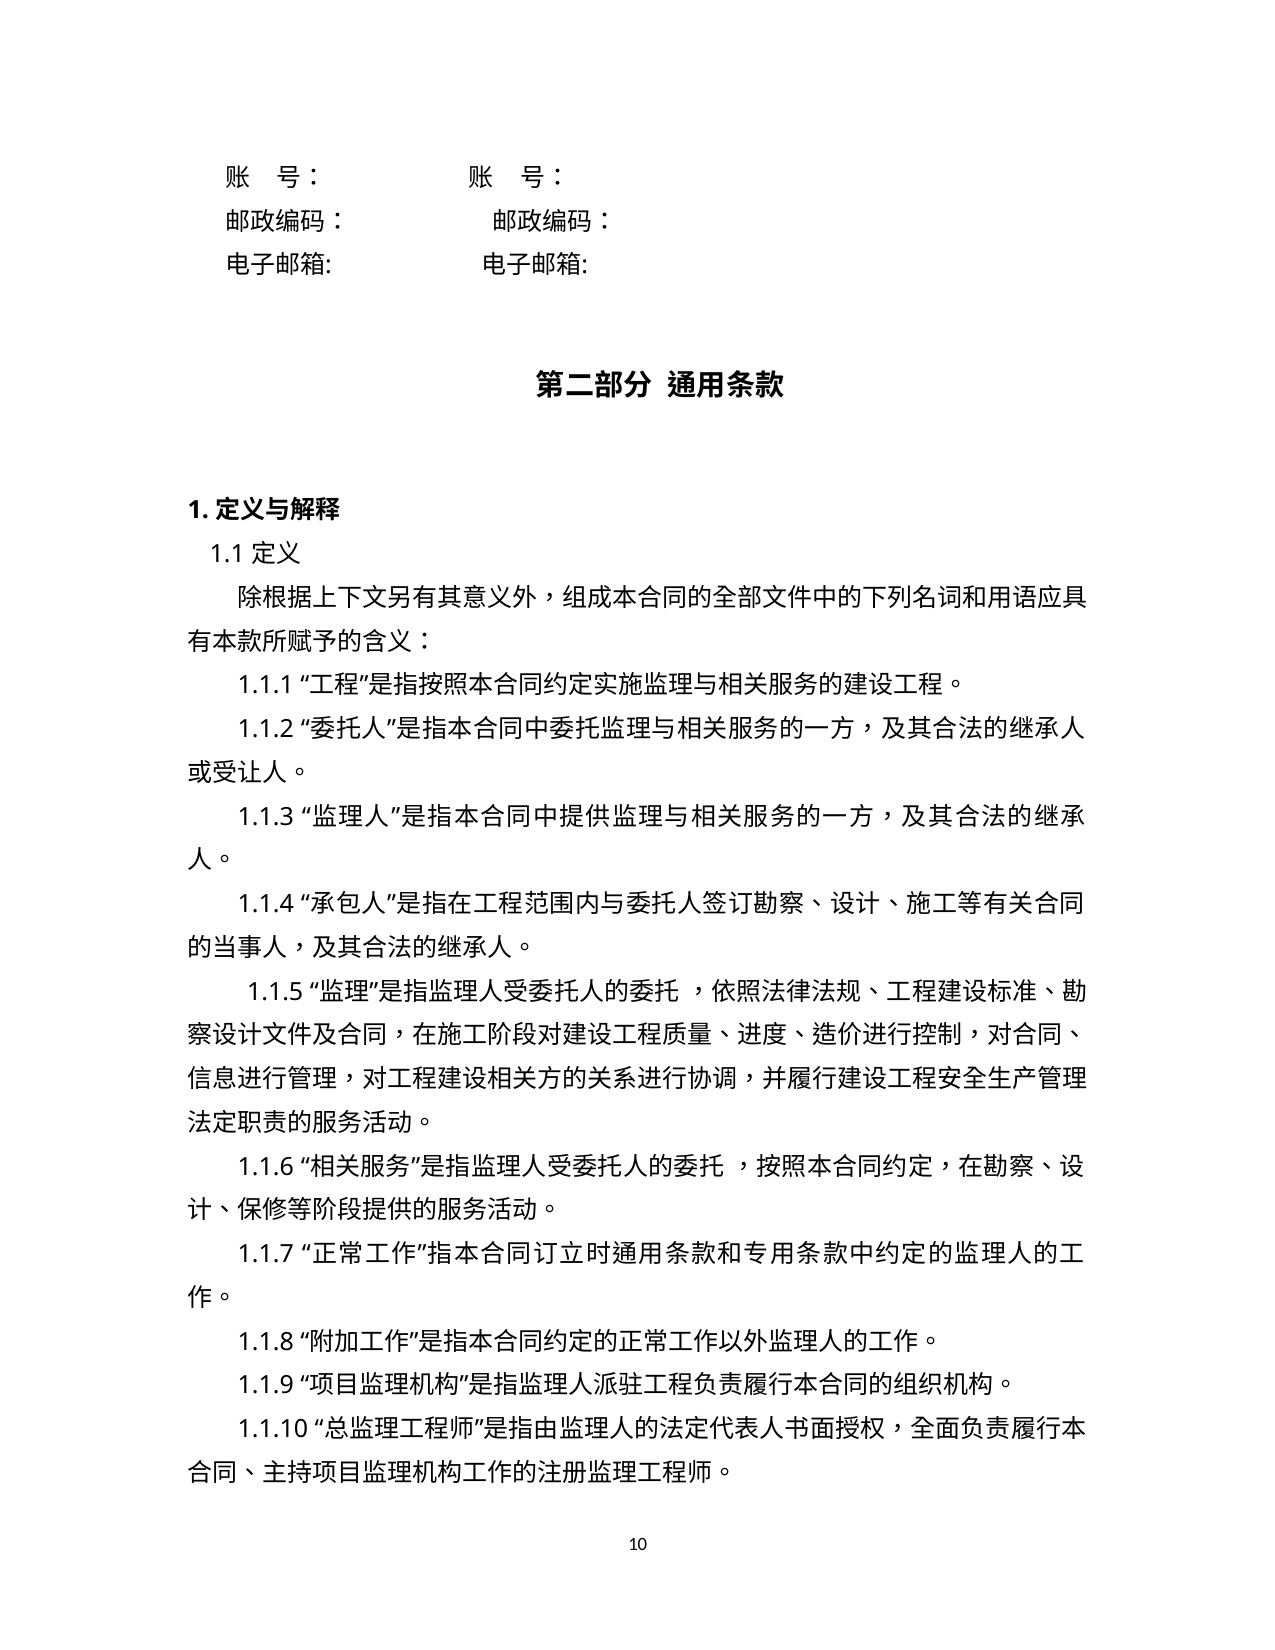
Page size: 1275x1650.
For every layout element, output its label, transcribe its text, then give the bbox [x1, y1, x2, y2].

text 1.1.6 “相关服务”是指监理人受委托人的委托 ，按照本合同约定，在勘察、设计、保修等阶段提供的服务活动。 [187, 1138, 1087, 1226]
text 1.1.2 “委托人”是指本合同中委托监理与相关服务的一方，及其合法的继承人或受让人。 [187, 701, 1087, 788]
subtitle 第二部分 通用条款 [232, 360, 1087, 404]
text 1.1.9 “项目监理机构”是指监理人派驻工程负责履行本合同的组织机构。 [187, 1357, 1087, 1401]
text 1.1.7 “正常工作”指本合同订立时通用条款和专用条款中约定的监理人的工作。 [187, 1226, 1087, 1313]
text 1.1.4 “承包人”是指在工程范围内与委托人签订勘察、设计、施工等有关合同的当事人，及其合法的继承人。 [187, 876, 1087, 963]
text 1.1.10 “总监理工程师”是指由监理人的法定代表人书面授权，全面负责履行本合同、主持项目监理机构工作的注册监理工程师。 [187, 1401, 1087, 1488]
text 1.1 定义 [209, 526, 1087, 570]
text 1.1.5 “监理”是指监理人受委托人的委托 ，依照法律法规、工程建设标准、勘察设计文件及合同，在施工阶段对建设工程质量、进度、造价进行控制，对合同、信息进行管理，对工程建设相关方的关系进行协调，并履行建设工程安全生产管理法定职责的服务活动。 [187, 963, 1087, 1138]
text 1.1.3 “监理人”是指本合同中提供监理与相关服务的一方，及其合法的继承人。 [187, 788, 1087, 876]
text 除根据上下文另有其意义外，组成本合同的全部文件中的下列名词和用语应具有本款所赋予的含义： [187, 570, 1087, 657]
text 1.1.1 “工程”是指按照本合同约定实施监理与相关服务的建设工程。 [187, 657, 1087, 701]
text 电子邮箱: 电子邮箱: [187, 237, 1087, 281]
text 1.1.8 “附加工作”是指本合同约定的正常工作以外监理人的工作。 [187, 1313, 1087, 1357]
text 账 号： 账 号： [187, 150, 1087, 194]
text 邮政编码： 邮政编码： [187, 194, 1087, 237]
text 1. 定义与解释 [187, 482, 1087, 526]
